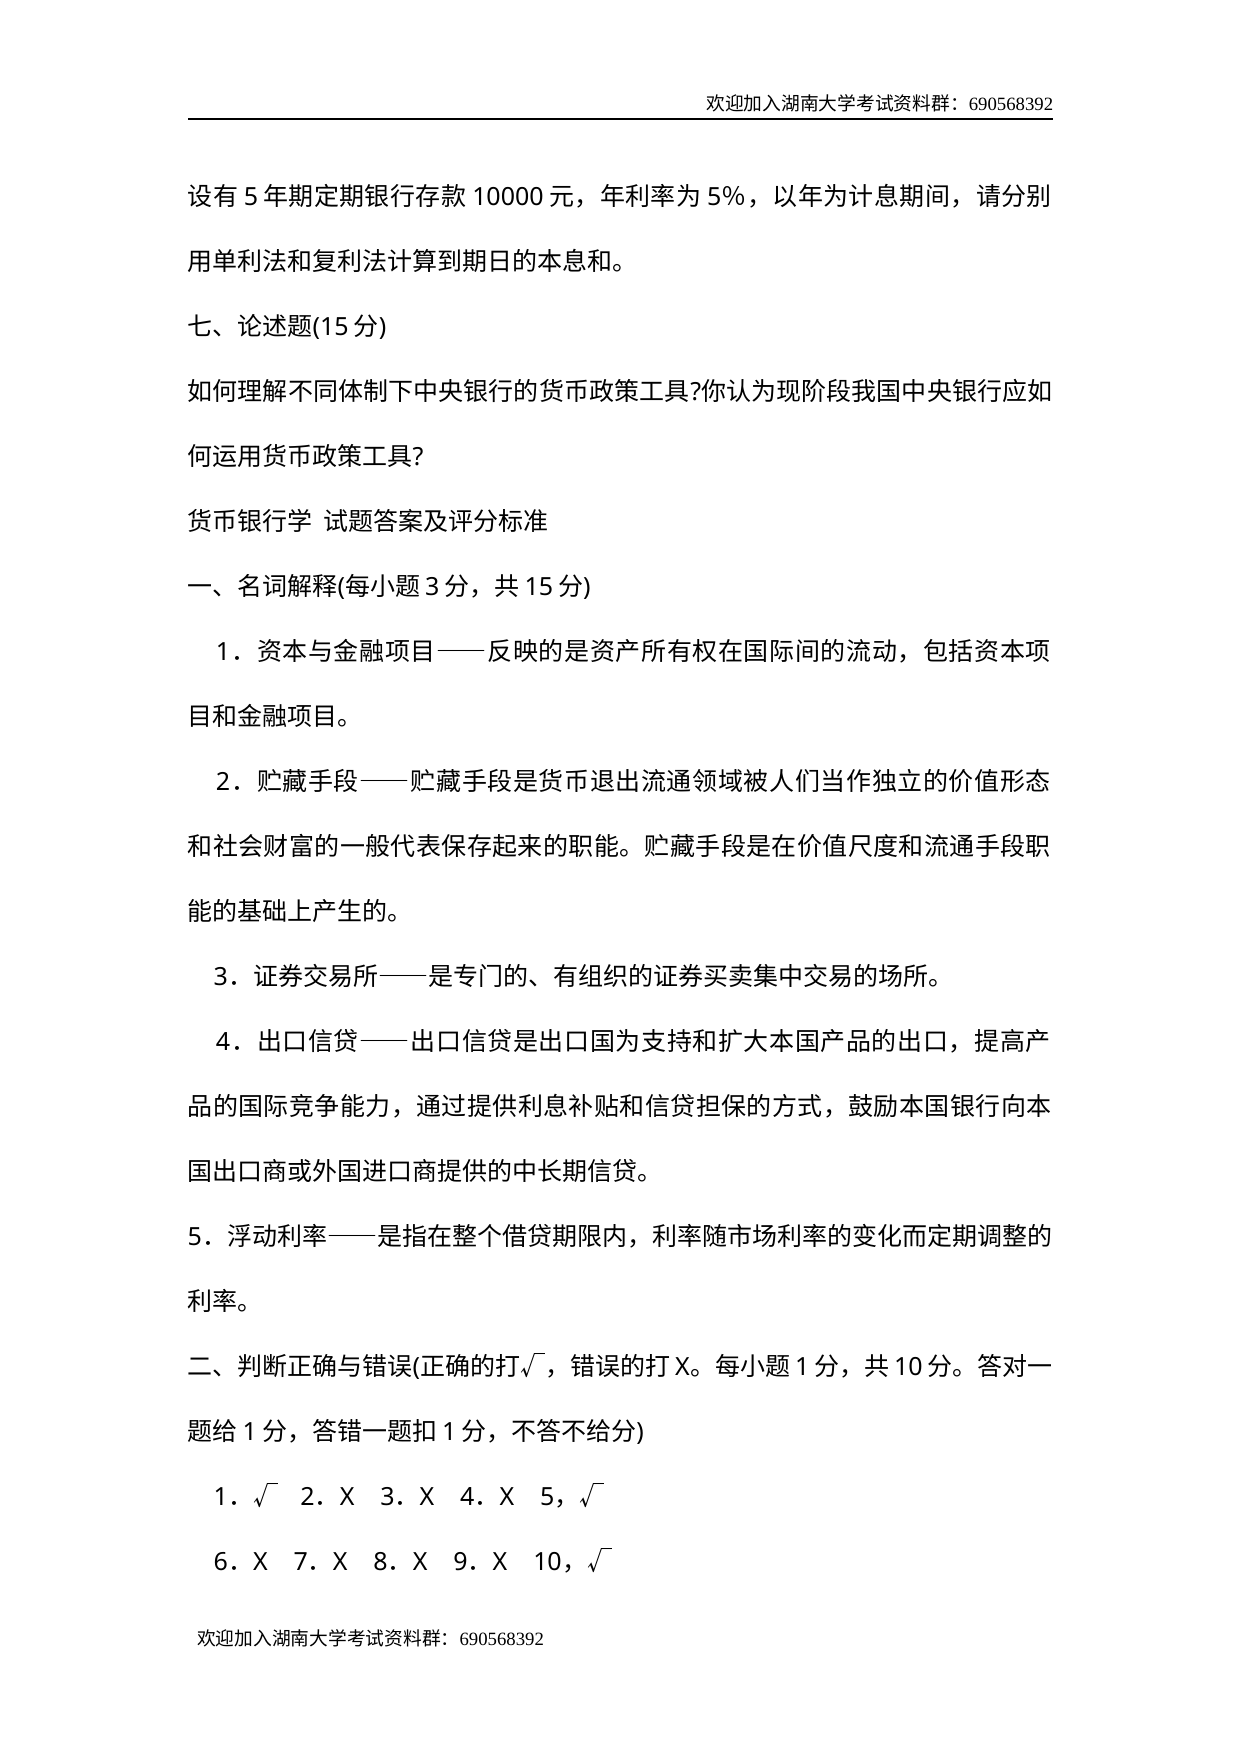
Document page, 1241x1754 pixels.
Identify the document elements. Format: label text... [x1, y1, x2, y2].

text 1．√ 2．X 3．X 4．X 5，√ [187, 1462, 1053, 1527]
text 1．资本与金融项目——反映的是资产所有权在国际间的流动，包括资本项目和金融项目。 [187, 617, 1053, 747]
text 6．X 7．X 8．X 9．X 10，√ [187, 1527, 1053, 1592]
text 2．贮藏手段——贮藏手段是货币退出流通领域被人们当作独立的价值形态和社会财富的一般代表保存起来的职能。贮藏手段是在价值尺度和流通手段职能的基础上产生的。 [187, 747, 1053, 942]
text 七、论述题(15分) [187, 292, 1053, 357]
text 一、名词解释(每小题3分，共15分) [187, 552, 1053, 617]
text 5．浮动利率——是指在整个借贷期限内，利率随市场利率的变化而定期调整的利率。 [187, 1202, 1053, 1332]
text 如何理解不同体制下中央银行的货币政策工具?你认为现阶段我国中央银行应如何运用货币政策工具? [187, 357, 1053, 487]
text 设有5年期定期银行存款10000元，年利率为5％，以年为计息期间，请分别用单利法和复利法计算到期日的本息和。 [187, 162, 1053, 292]
text 3．证券交易所——是专门的、有组织的证券买卖集中交易的场所。 [187, 942, 1053, 1007]
text 4．出口信贷——出口信贷是出口国为支持和扩大本国产品的出口，提高产品的国际竞争能力，通过提供利息补贴和信贷担保的方式，鼓励本国银行向本国出口商或外国进口商提供的中长期信贷。 [187, 1007, 1053, 1202]
text 二、判断正确与错误(正确的打√，错误的打X。每小题1分，共10分。答对一题给1分，答错一题扣1分，不答不给分) [187, 1332, 1053, 1462]
text 货币银行学 试题答案及评分标准 [187, 487, 1053, 552]
